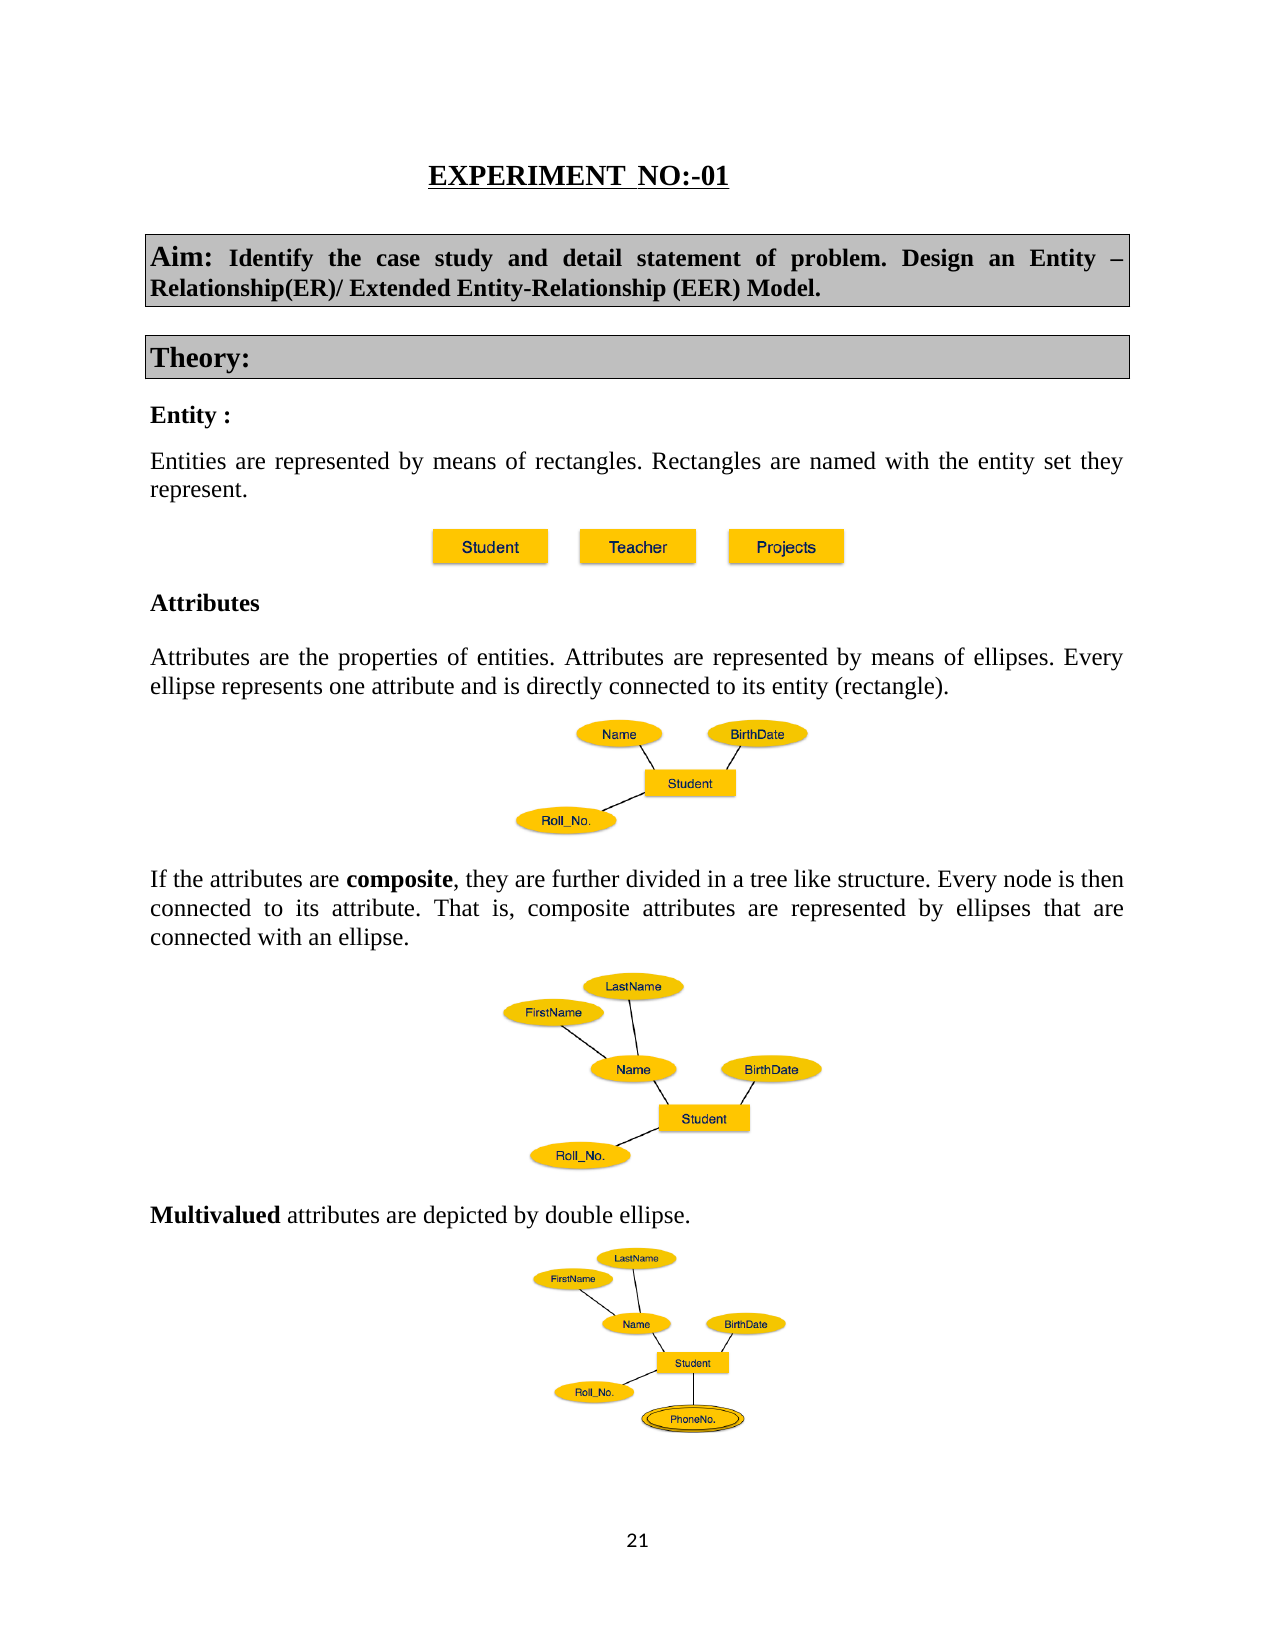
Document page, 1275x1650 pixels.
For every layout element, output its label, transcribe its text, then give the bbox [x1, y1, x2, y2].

text Entities are represented by means of rectangles. Rectangles are named with the entity set they represent. [150, 446, 1125, 503]
text Aim: Identify the case study and detail statement of problem. Design an Entity –Relationship(ER)/ Extended Entity-Relationship (EER) Model. [146, 235, 1129, 306]
text Theory: [146, 336, 1129, 378]
picture [423, 518, 852, 574]
picture [532, 1243, 793, 1438]
text If the attributes are composite, they are further divided in a tree like structure. Every node is then connected to its attribute. That is, composite attributes are represented by ellipses that are connected with an ellipse. [150, 864, 1125, 951]
text Multivalued attributes are depicted by double ellipse. [150, 1200, 1125, 1228]
picture [504, 714, 822, 840]
text Attributes [150, 588, 1125, 617]
picture [501, 965, 824, 1175]
subtitle EXPERIMENT NO:-01 [331, 158, 827, 192]
text Attributes are the properties of entities. Attributes are represented by means of ellipses. Every ellipse represents one attribute and is directly connected to its entity (rectangle). [150, 642, 1125, 699]
subtitle Entity : [150, 400, 1125, 429]
